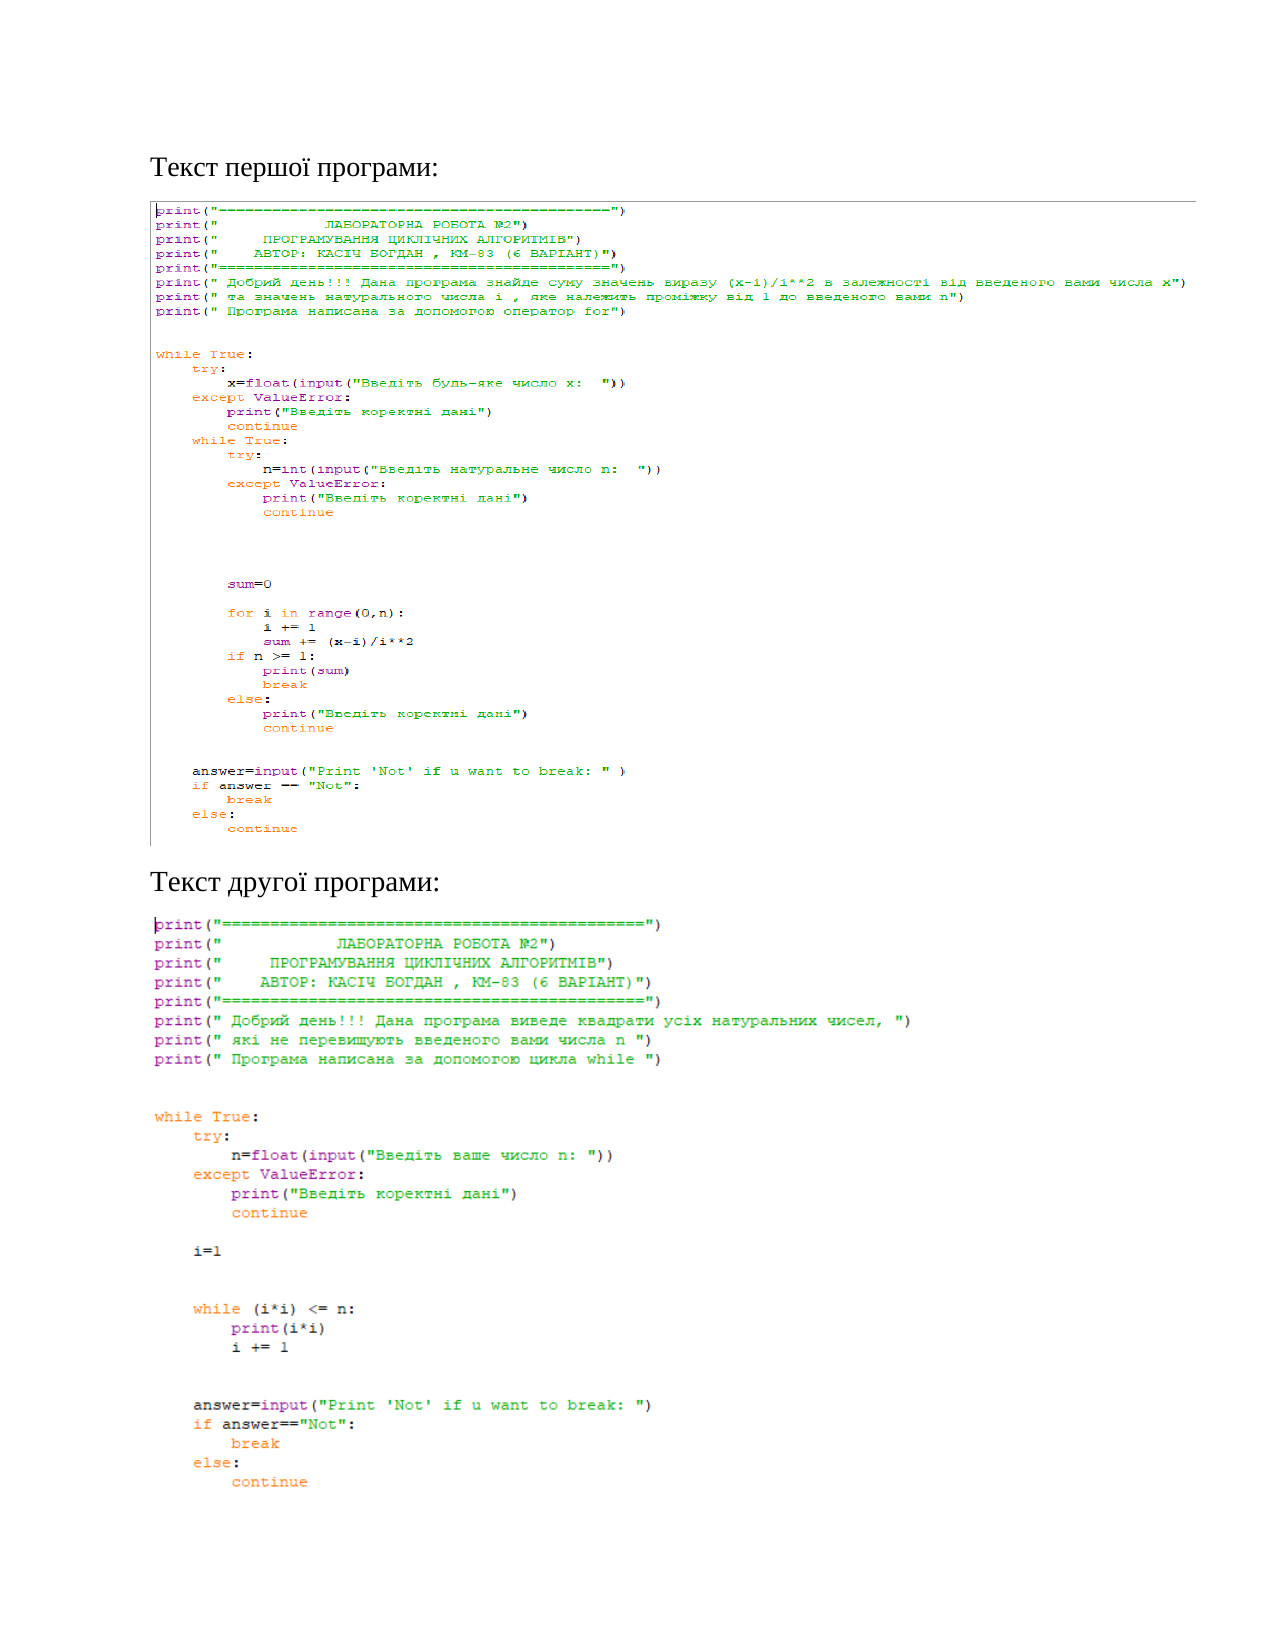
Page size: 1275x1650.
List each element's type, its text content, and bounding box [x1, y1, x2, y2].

text Текст другої програми: [150, 864, 1125, 898]
text Текст першої програми: [150, 150, 1125, 182]
picture [150, 917, 911, 1495]
picture [150, 201, 1197, 846]
